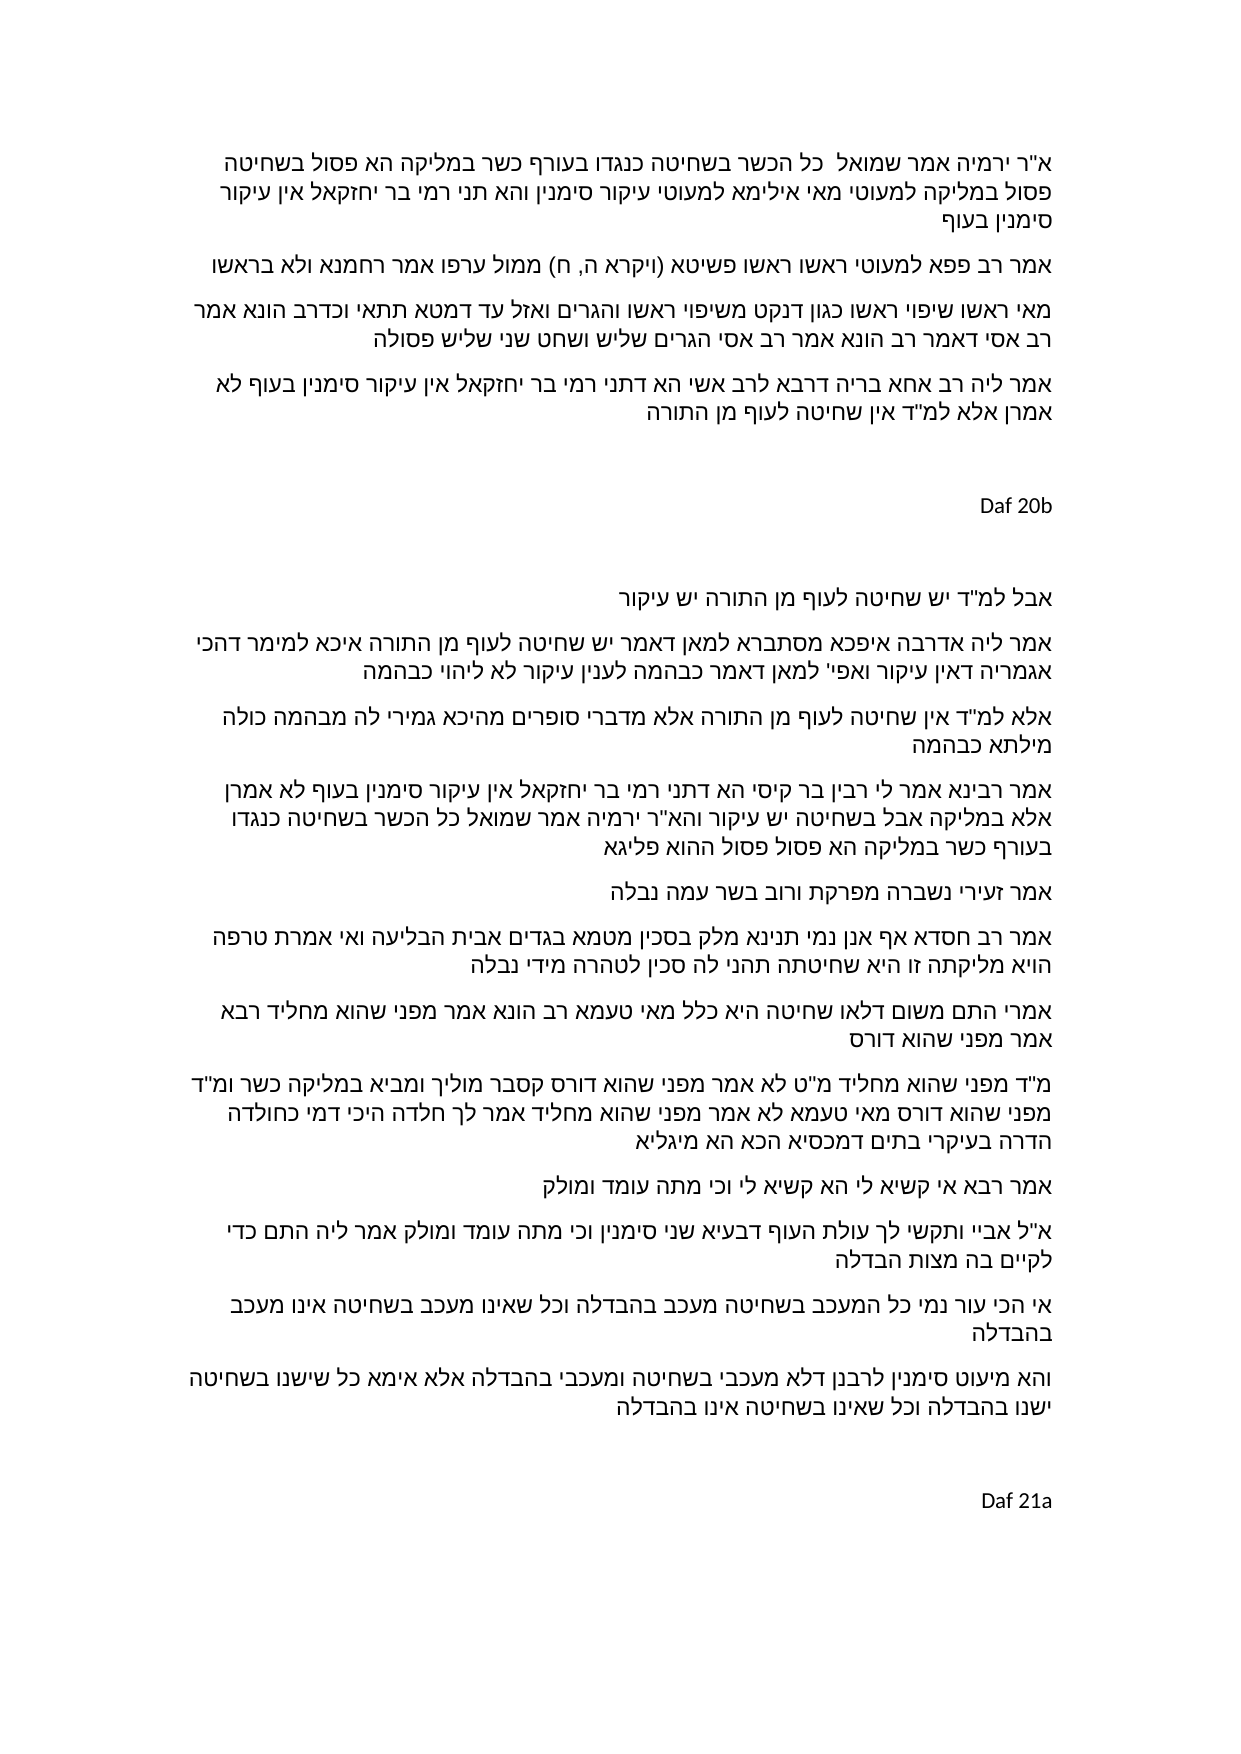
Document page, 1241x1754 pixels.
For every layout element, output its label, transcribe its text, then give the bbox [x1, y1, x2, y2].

text אמר רבינא אמר לי רבין בר קיסי הא דתני רמי בר יחזקאל אין עיקור סימנין בעוף לא אמרן אלא במליקה אבל בשחיטה יש עיקור והא"ר ירמיה אמר שמואל כל הכשר בשחיטה כנגדו בעורף כשר במליקה הא פסול פסול ההוא פליגא [187, 777, 1053, 860]
text א"ל אביי ותקשי לך עולת העוף דבעיא שני סימנין וכי מתה עומד ומולק אמר ליה התם כדי לקיים בה מצות הבדלה [187, 1218, 1053, 1273]
text אבל למ"ד יש שחיטה לעוף מן התורה יש עיקור [187, 585, 1053, 611]
text א"ר ירמיה אמר שמואל כל הכשר בשחיטה כנגדו בעורף כשר במליקה הא פסול בשחיטה פסול במליקה למעוטי מאי אילימא למעוטי עיקור סימנין והא תני רמי בר יחזקאל אין עיקור סימנין בעוף [187, 150, 1053, 233]
text אמר רב חסדא אף אנן נמי תנינא מלק בסכין מטמא בגדים אבית הבליעה ואי אמרת טרפה הויא מליקתה זו היא שחיטתה תהני לה סכין לטהרה מידי נבלה [187, 924, 1053, 979]
text אי הכי עור נמי כל המעכב בשחיטה מעכב בהבדלה וכל שאינו מעכב בשחיטה אינו מעכב בהבדלה [187, 1292, 1053, 1347]
text אמר ליה אדרבה איפכא מסתברא למאן דאמר יש שחיטה לעוף מן התורה איכא למימר דהכי אגמריה דאין עיקור ואפי' למאן דאמר כבהמה לענין עיקור לא ליהוי כבהמה [187, 630, 1053, 685]
text אמר רב פפא למעוטי ראשו ראשו פשיטא (ויקרא ה, ח) ממול ערפו אמר רחמנא ולא בראשו [187, 252, 1053, 278]
text אמר ליה רב אחא בריה דרבא לרב אשי הא דתני רמי בר יחזקאל אין עיקור סימנין בעוף לא אמרן אלא למ"ד אין שחיטה לעוף מן התורה [187, 371, 1053, 425]
text מאי ראשו שיפוי ראשו כגון דנקט משיפוי ראשו והגרים ואזל עד דמטא תתאי וכדרב הונא אמר רב אסי דאמר רב הונא אמר רב אסי הגרים שליש ושחט שני שליש פסולה [187, 297, 1053, 352]
text אלא למ"ד אין שחיטה לעוף מן התורה אלא מדברי סופרים מהיכא גמירי לה מבהמה כולה מילתא כבהמה [187, 703, 1053, 758]
text Daf 20b [187, 491, 1053, 519]
text מ"ד מפני שהוא מחליד מ"ט לא אמר מפני שהוא דורס קסבר מוליך ומביא במליקה כשר ומ"ד מפני שהוא דורס מאי טעמא לא אמר מפני שהוא מחליד אמר לך חלדה היכי דמי כחולדה הדרה בעיקרי בתים דמכסיא הכא הא מיגליא [187, 1071, 1053, 1154]
text אמרי התם משום דלאו שחיטה היא כלל מאי טעמא רב הונא אמר מפני שהוא מחליד רבא אמר מפני שהוא דורס [187, 998, 1053, 1052]
text אמר זעירי נשברה מפרקת ורוב בשר עמה נבלה [187, 879, 1053, 905]
text אמר רבא אי קשיא לי הא קשיא לי וכי מתה עומד ומולק [187, 1173, 1053, 1199]
text Daf 21a [187, 1486, 1053, 1514]
text והא מיעוט סימנין לרבנן דלא מעכבי בשחיטה ומעכבי בהבדלה אלא אימא כל שישנו בשחיטה ישנו בהבדלה וכל שאינו בשחיטה אינו בהבדלה [187, 1365, 1053, 1420]
